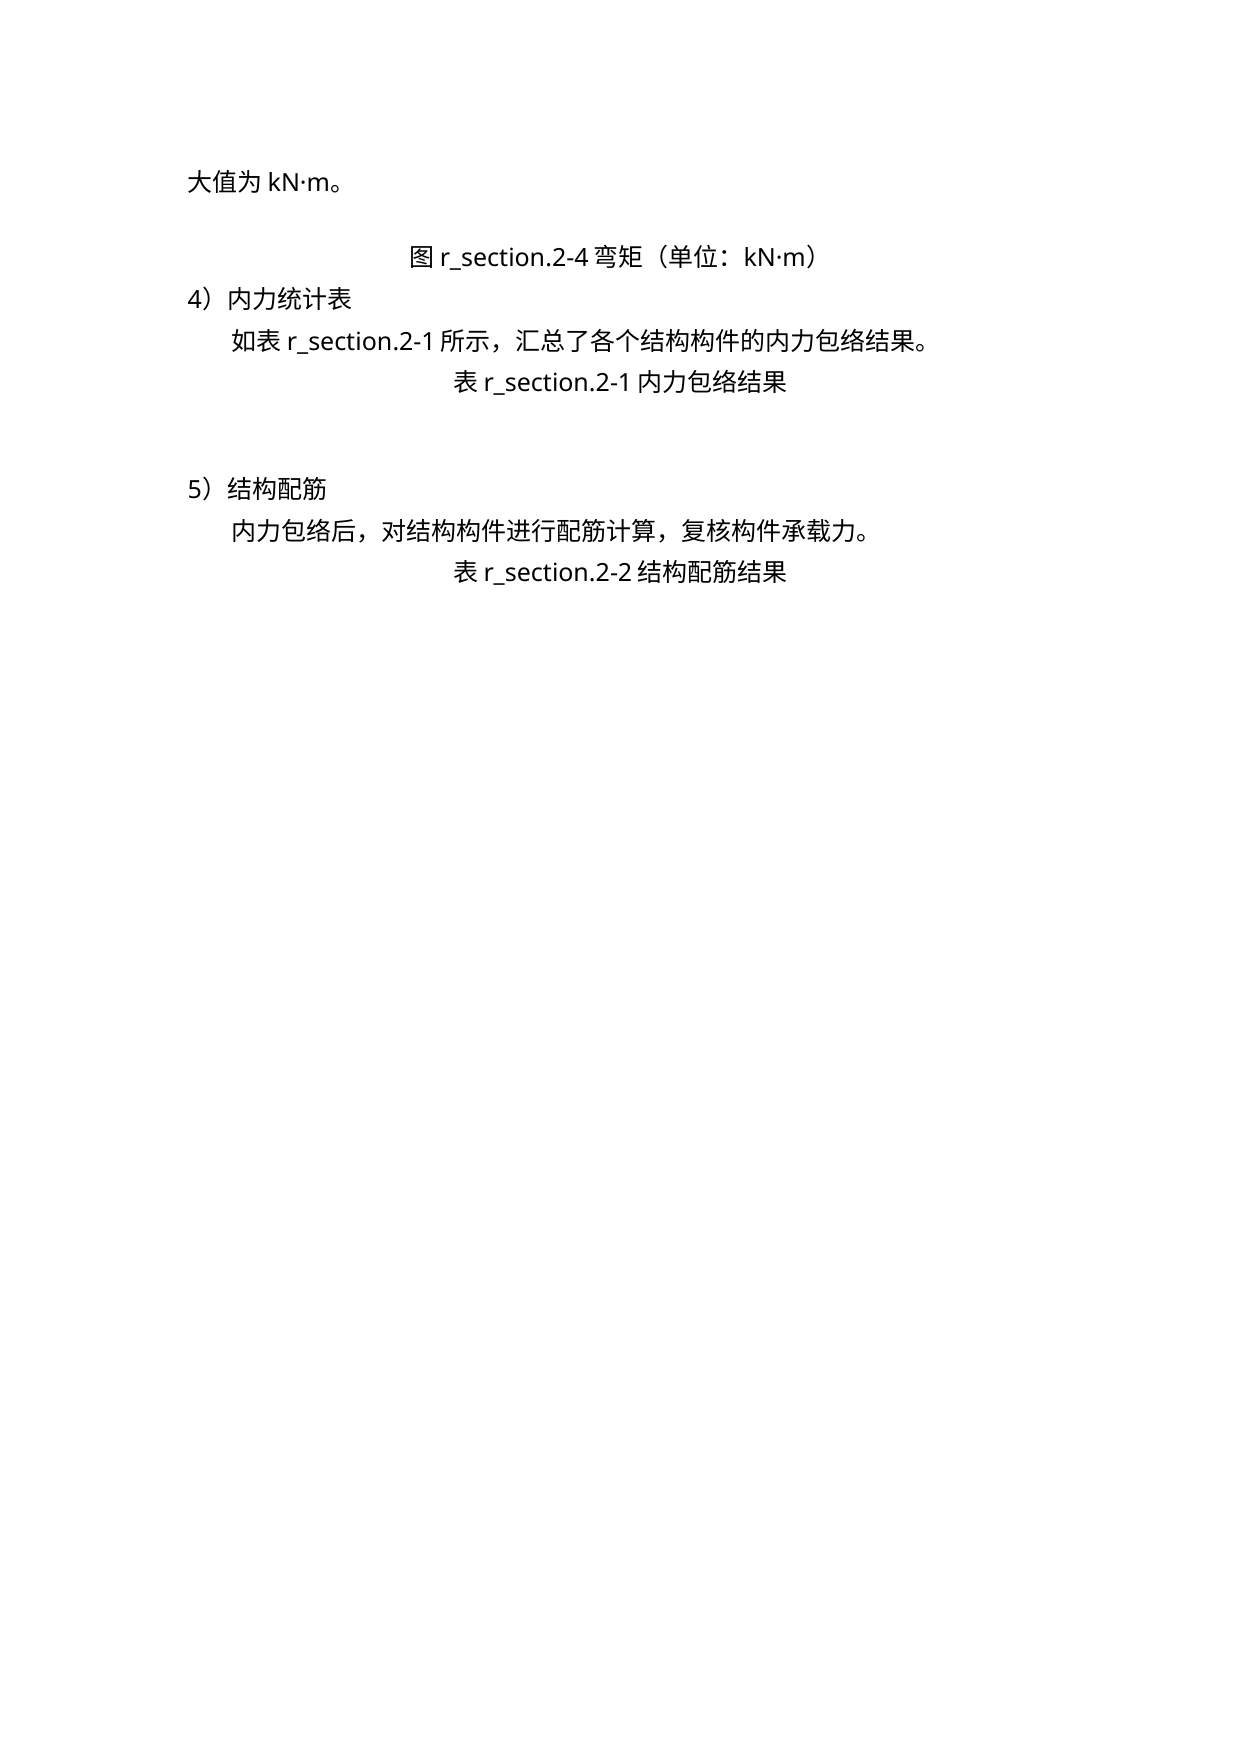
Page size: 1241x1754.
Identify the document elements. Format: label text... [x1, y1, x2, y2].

text 图r_section.2-4弯矩（单位：kN·m） [187, 238, 1053, 274]
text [187, 162, 1053, 198]
text 表r_section.2-1内力包络结果 [187, 363, 1053, 399]
text 表r_section.2-2结构配筋结果 [187, 553, 1053, 589]
text 4）内力统计表 [187, 279, 1053, 316]
text 如表r_section.2-1所示，汇总了各个结构构件的内力包络结果。 [187, 321, 1053, 357]
text 5）结构配筋 [187, 469, 1053, 506]
text 内力包络后，对结构构件进行配筋计算，复核构件承载力。 [187, 511, 1053, 547]
